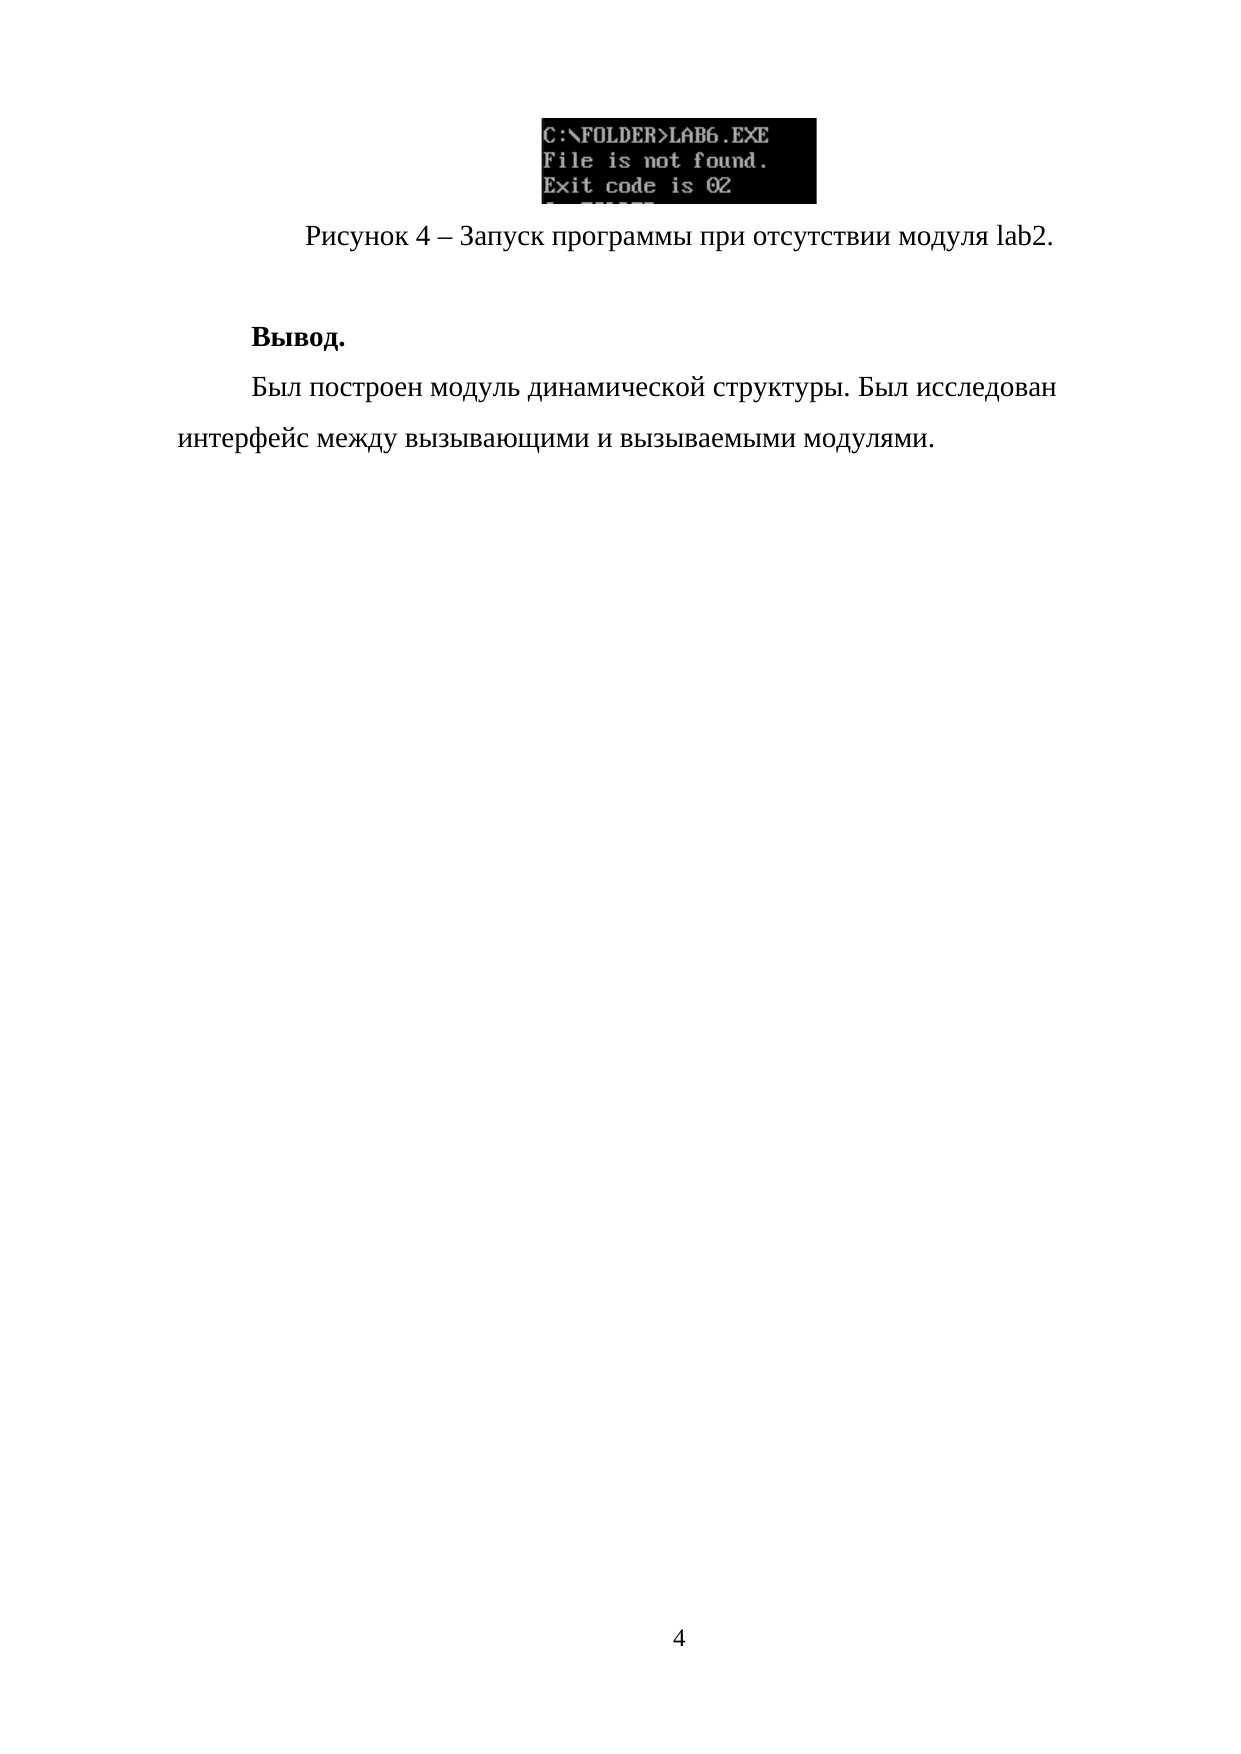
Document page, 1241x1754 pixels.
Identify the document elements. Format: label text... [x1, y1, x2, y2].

text Был построен модуль динамической структуры. Был исследован интерфейс между вызывающими и вызываемыми модулями. [177, 369, 1181, 453]
text Рисунок 4 – Запуск программы при отсутствии модуля lab2. [177, 218, 1181, 252]
picture [541, 118, 817, 204]
text Вывод. [177, 319, 1181, 353]
